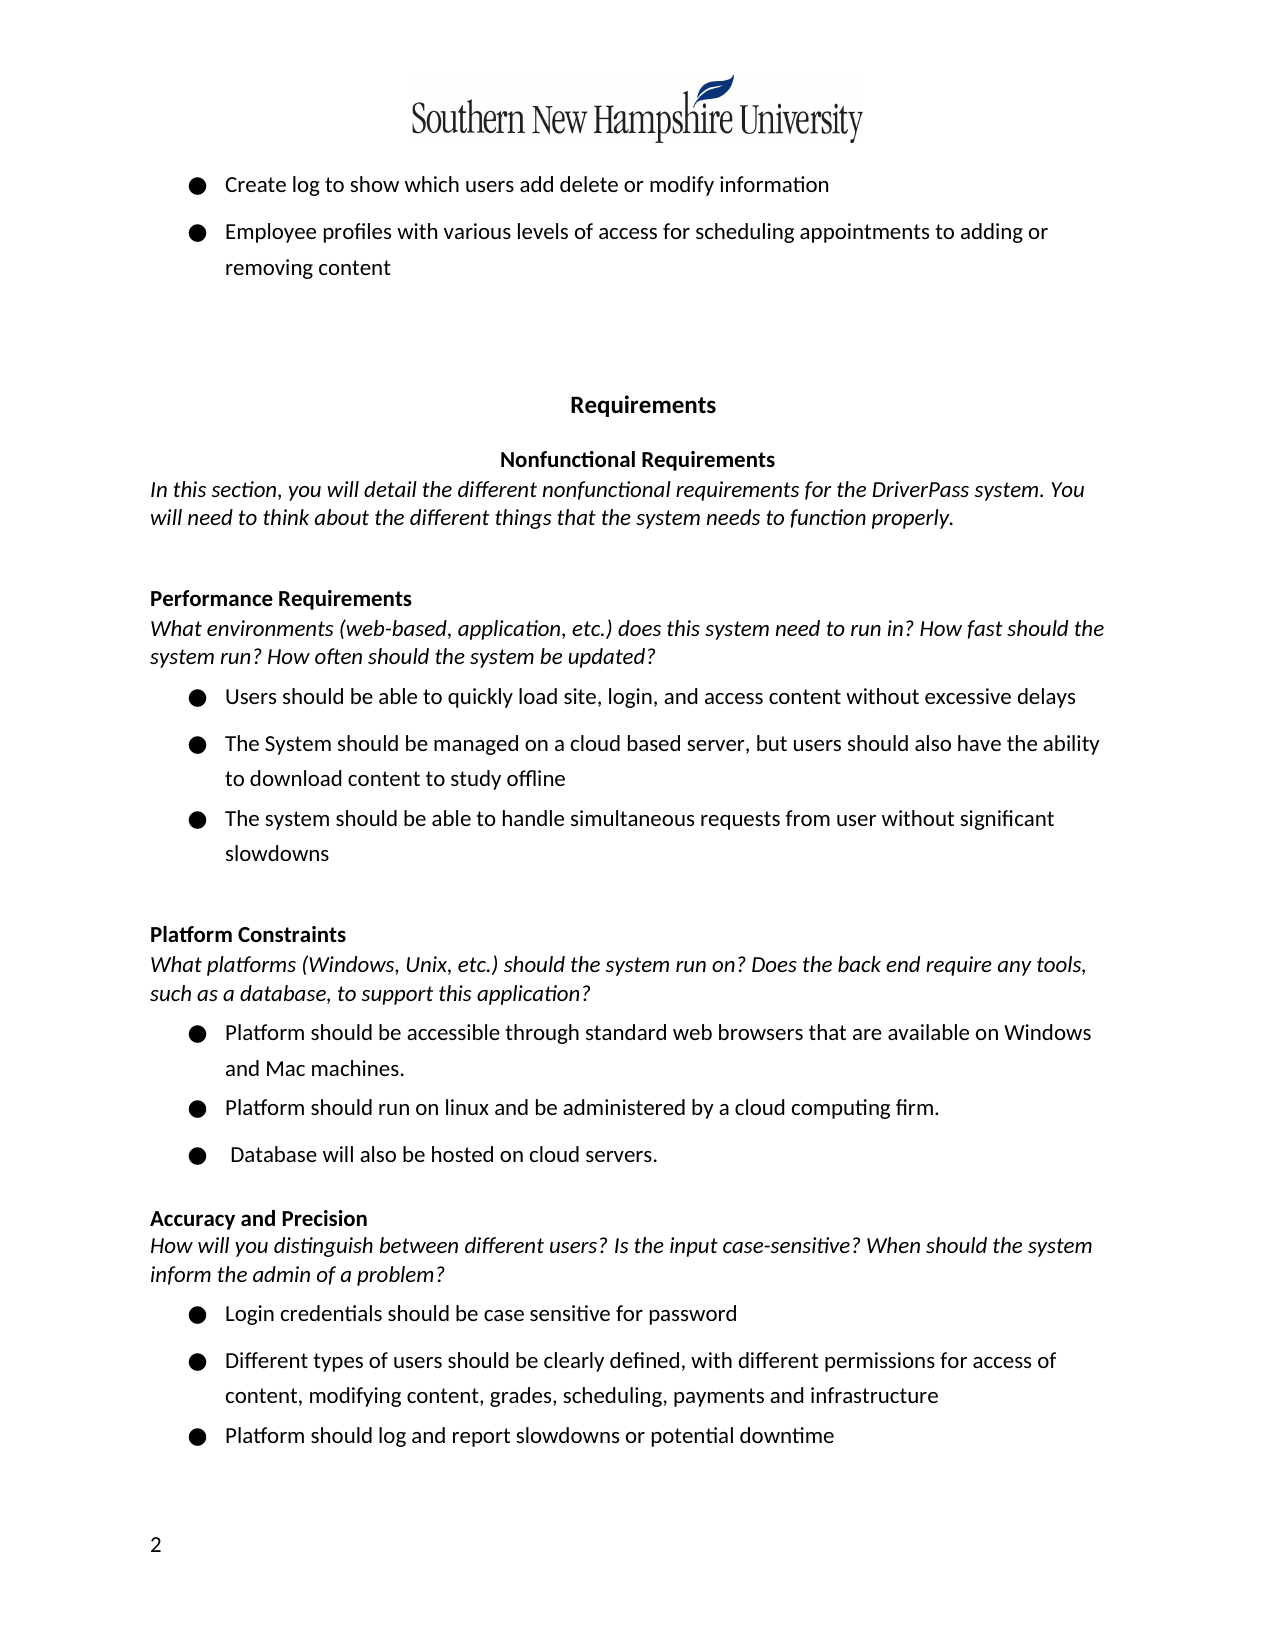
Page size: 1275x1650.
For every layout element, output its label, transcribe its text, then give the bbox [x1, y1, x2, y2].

text In this section, you will detail the different nonfunctional requirements for the DriverPass system. You will need to think about the different things that the system needs to function properly. [150, 475, 1125, 531]
list Employee profiles with various levels of access for scheduling appointments to adding or removing content [187, 206, 1125, 281]
list The system should be able to handle simultaneous requests from user without significant slowdowns [187, 792, 1125, 867]
list Platform should run on linux and be administered by a cloud computing firm. [187, 1082, 1125, 1129]
text What environments (web-based, application, etc.) does this system need to run in? How fast should the system run? How often should the system be updated? [150, 614, 1125, 670]
list Login credentials should be case sensitive for password [187, 1288, 1125, 1335]
text How will you distinguish between different users? Is the input case-sensitive? When should the system inform the admin of a problem? [150, 1232, 1125, 1288]
list The System should be managed on a cloud based server, but users should also have the ability to download content to study offline [187, 717, 1125, 792]
picture [412, 75, 863, 143]
subtitle Nonfunctional Requirements [150, 445, 1125, 473]
list Database will also be hosted on cloud servers. [187, 1129, 1125, 1176]
list Users should be able to quickly load site, login, and access content without excessive delays [187, 670, 1125, 717]
subtitle Performance Requirements [150, 584, 1125, 612]
list Different types of users should be clearly defined, with different permissions for access of content, modifying content, grades, scheduling, payments and infrastructure [187, 1335, 1125, 1410]
subtitle Requirements [150, 389, 1125, 420]
list Platform should be accessible through standard web browsers that are available on Windows and Mac machines. [187, 1007, 1125, 1082]
subtitle Platform Constraints [150, 920, 1125, 948]
text What platforms (Windows, Unix, etc.) should the system run on? Does the back end require any tools, such as a database, to support this application? [150, 951, 1125, 1007]
list Create log to show which users add delete or modify information [187, 159, 1125, 206]
text Accuracy and Precision [150, 1204, 1125, 1232]
list Platform should log and report slowdowns or potential downtime [187, 1410, 1125, 1457]
